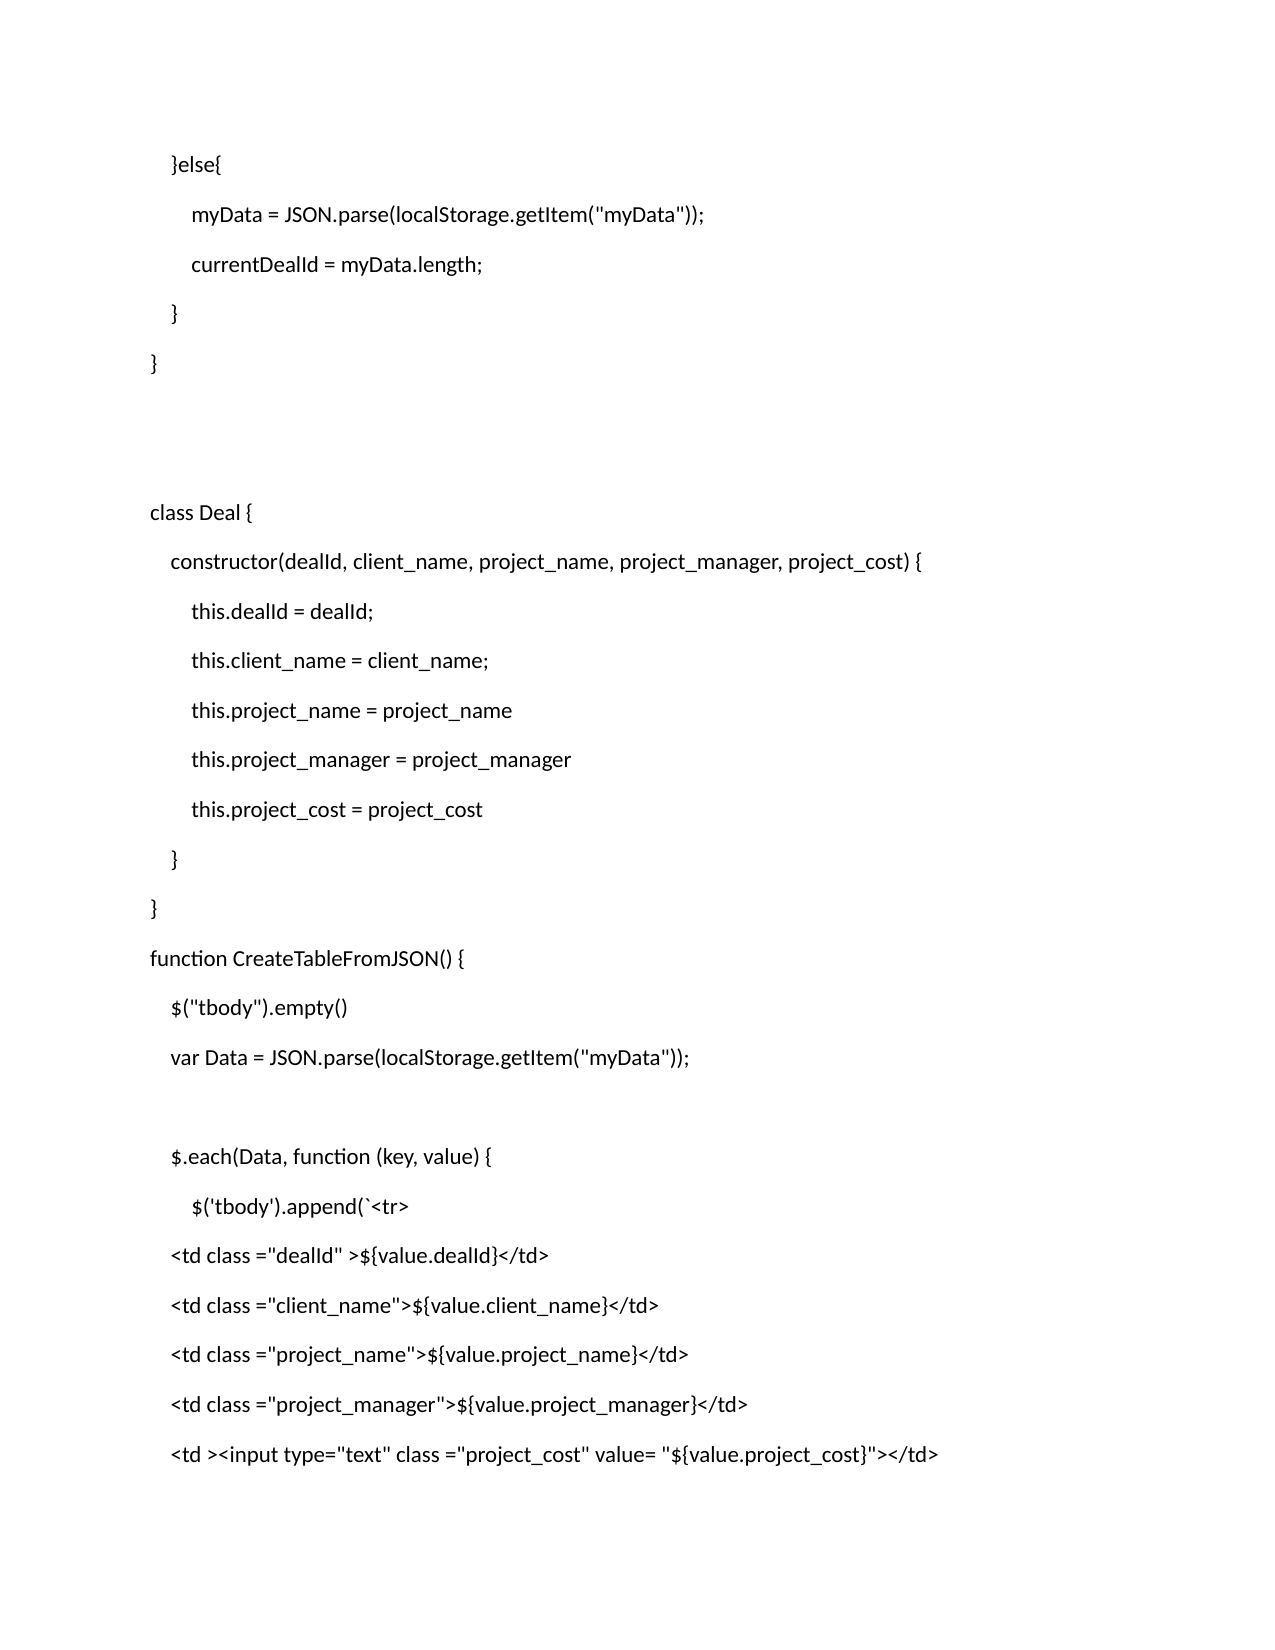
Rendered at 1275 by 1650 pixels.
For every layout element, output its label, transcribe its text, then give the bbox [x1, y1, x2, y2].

text class Deal { [150, 497, 1125, 526]
text this.project_cost = project_cost [150, 794, 1125, 823]
text } [150, 348, 1125, 377]
text function CreateTableFromJSON() { [150, 943, 1125, 972]
text <td class ="project_manager">${value.project_manager}</td> [150, 1389, 1125, 1418]
text $("tbody").empty() [150, 993, 1125, 1022]
text <td class ="client_name">${value.client_name}</td> [150, 1290, 1125, 1319]
text <td class ="dealId" >${value.dealId}</td> [150, 1241, 1125, 1269]
text }else{ [150, 150, 1125, 179]
text } [150, 894, 1125, 922]
text this.project_manager = project_manager [150, 745, 1125, 774]
text $.each(Data, function (key, value) { [150, 1142, 1125, 1170]
text currentDealId = myData.length; [150, 249, 1125, 278]
text } [150, 844, 1125, 873]
text this.client_name = client_name; [150, 646, 1125, 674]
text } [150, 299, 1125, 327]
text this.project_name = project_name [150, 695, 1125, 724]
text myData = JSON.parse(localStorage.getItem("myData")); [150, 199, 1125, 228]
text this.dealId = dealId; [150, 596, 1125, 625]
text $('tbody').append(`<tr> [150, 1191, 1125, 1220]
text <td class ="project_name">${value.project_name}</td> [150, 1340, 1125, 1369]
text <td ><input type="text" class ="project_cost" value= "${value.project_cost}"></td> [150, 1439, 1125, 1468]
text var Data = JSON.parse(localStorage.getItem("myData")); [150, 1042, 1125, 1071]
text constructor(dealId, client_name, project_name, project_manager, project_cost) { [150, 547, 1125, 575]
